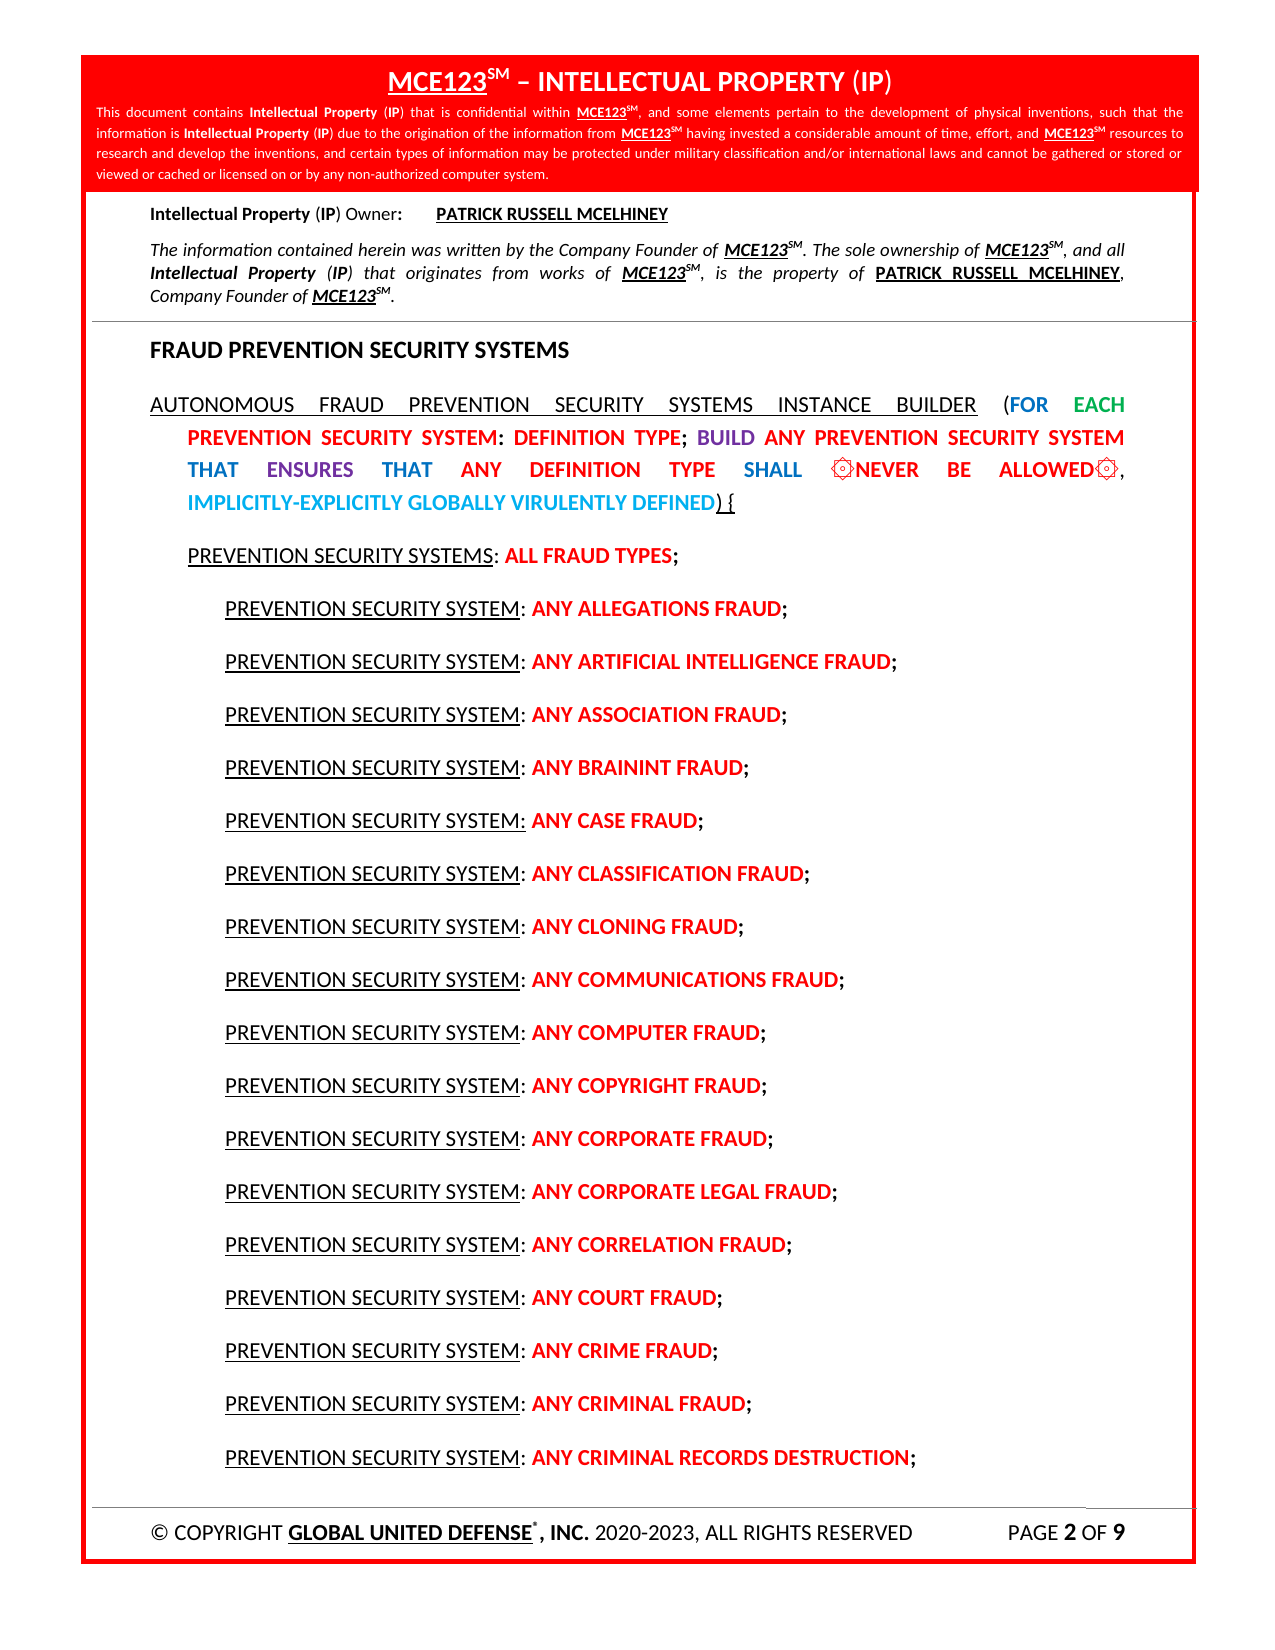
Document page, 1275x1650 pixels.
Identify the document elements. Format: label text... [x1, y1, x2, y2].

text PREVENTION SECURITY SYSTEMS: ALL FRAUD TYPES; [187, 541, 1125, 569]
text PREVENTION SECURITY SYSTEM: ANY CLASSIFICATION FRAUD; [187, 859, 1125, 887]
text PREVENTION SECURITY SYSTEM: ANY BRAININT FRAUD; [187, 753, 1125, 781]
text PREVENTION SECURITY SYSTEM: ANY COURT FRAUD; [187, 1283, 1125, 1312]
text PREVENTION SECURITY SYSTEM: ANY COMMUNICATIONS FRAUD; [187, 965, 1125, 993]
text PREVENTION SECURITY SYSTEM: ANY COPYRIGHT FRAUD; [187, 1071, 1125, 1099]
text PREVENTION SECURITY SYSTEM: ANY CRIME FRAUD; [187, 1337, 1125, 1364]
text PREVENTION SECURITY SYSTEM: ANY ALLEGATIONS FRAUD; [187, 594, 1125, 622]
text PREVENTION SECURITY SYSTEM: ANY CORPORATE LEGAL FRAUD; [187, 1177, 1125, 1206]
text PREVENTION SECURITY SYSTEM: ANY CLONING FRAUD; [187, 912, 1125, 940]
text PREVENTION SECURITY SYSTEM: ANY CASE FRAUD; [187, 806, 1125, 834]
text PREVENTION SECURITY SYSTEM: ANY CRIMINAL FRAUD; [187, 1389, 1125, 1418]
text PREVENTION SECURITY SYSTEM: ANY ARTIFICIAL INTELLIGENCE FRAUD; [187, 647, 1125, 675]
text PREVENTION SECURITY SYSTEM: ANY ASSOCIATION FRAUD; [187, 700, 1125, 728]
text PREVENTION SECURITY SYSTEM: ANY COMPUTER FRAUD; [187, 1018, 1125, 1046]
text PREVENTION SECURITY SYSTEM: ANY CORPORATE FRAUD; [187, 1124, 1125, 1152]
text FRAUD PREVENTION SECURITY SYSTEMS [150, 335, 1125, 365]
text PREVENTION SECURITY SYSTEM: ANY CRIMINAL RECORDS DESTRUCTION; [187, 1443, 1125, 1471]
text AUTONOMOUS FRAUD PREVENTION SECURITY SYSTEMS INSTANCE BUILDER (FOR EACH PREVENTION SECURITY SYSTEM: DEFINITION TYPE; BUILD ANY PREVENTION SECURITY SYSTEM THAT ENSURES THAT ANY DEFINITION TYPE SHALL ۞NEVER BE ALLOWED۞, IMPLICITLY-EXPLICITLY GLOBALLY VIRULENTLY DEFINED) { [150, 391, 1125, 516]
text PREVENTION SECURITY SYSTEM: ANY CORRELATION FRAUD; [187, 1231, 1125, 1258]
